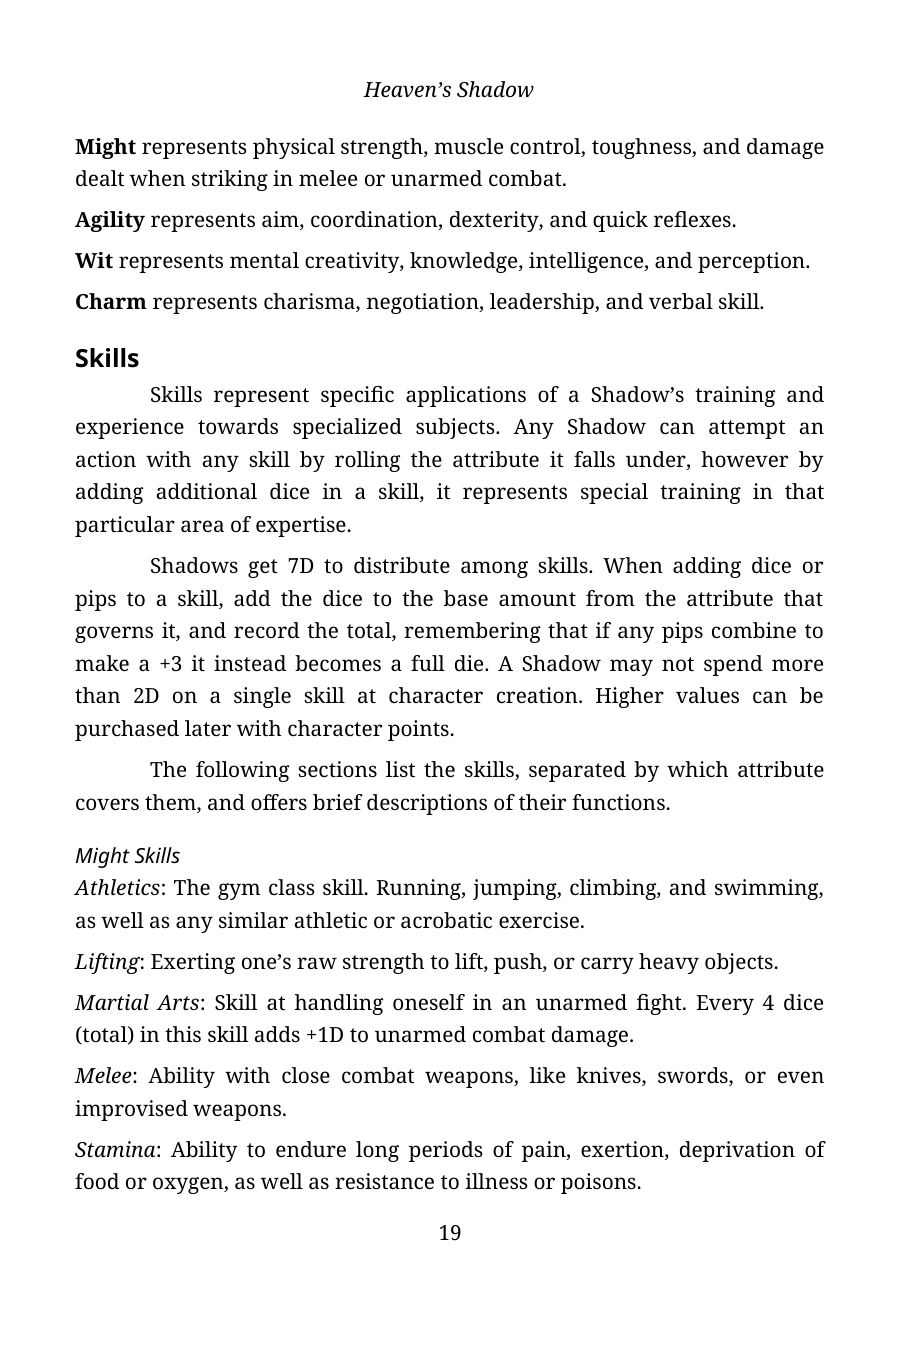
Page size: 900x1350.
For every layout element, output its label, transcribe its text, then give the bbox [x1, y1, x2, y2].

text Might represents physical strength, muscle control, toughness, and damage dealt when striking in melee or unarmed combat. [75, 132, 825, 193]
text Wit represents mental creativity, knowledge, intelligence, and perception. [75, 246, 825, 275]
text The following sections list the skills, separated by which attribute covers them, and offers brief descriptions of their functions. [75, 755, 825, 816]
text Shadows get 7D to distribute among skills. When adding dice or pips to a skill, add the dice to the base amount from the attribute that governs it, and record the total, remembering that if any pips combine to make a +3 it instead becomes a full die. A Shadow may not spend more than 2D on a single skill at character creation. Higher values can be purchased later with character points. [75, 551, 825, 743]
subtitle Might Skills [75, 841, 825, 870]
text Melee: Ability with close combat weapons, like knives, swords, or even improvised weapons. [75, 1061, 825, 1122]
text Athletics: The gym class skill. Running, jumping, climbing, and swimming, as well as any similar athletic or acrobatic exercise. [75, 873, 825, 934]
text Stamina: Ability to endure long periods of pain, exertion, deprivation of food or oxygen, as well as resistance to illness or poisons. [75, 1135, 825, 1196]
text Lifting: Exerting one’s raw strength to lift, push, or carry heavy objects. [75, 947, 825, 975]
text Martial Arts: Skill at handling oneself in an unarmed fight. Every 4 dice (total) in this skill adds +1D to unarmed combat damage. [75, 988, 825, 1049]
text Charm represents charisma, negotiation, leadership, and verbal skill. [75, 287, 825, 316]
text Skills represent specific applications of a Shadow’s training and experience towards specialized subjects. Any Shadow can attempt an action with any skill by rolling the attribute it falls under, however by adding additional dice in a skill, it represents special training in that particular area of expertise. [75, 380, 825, 539]
text Agility represents aim, coordination, dexterity, and quick reflexes. [75, 205, 825, 234]
subtitle Skills [75, 341, 825, 375]
